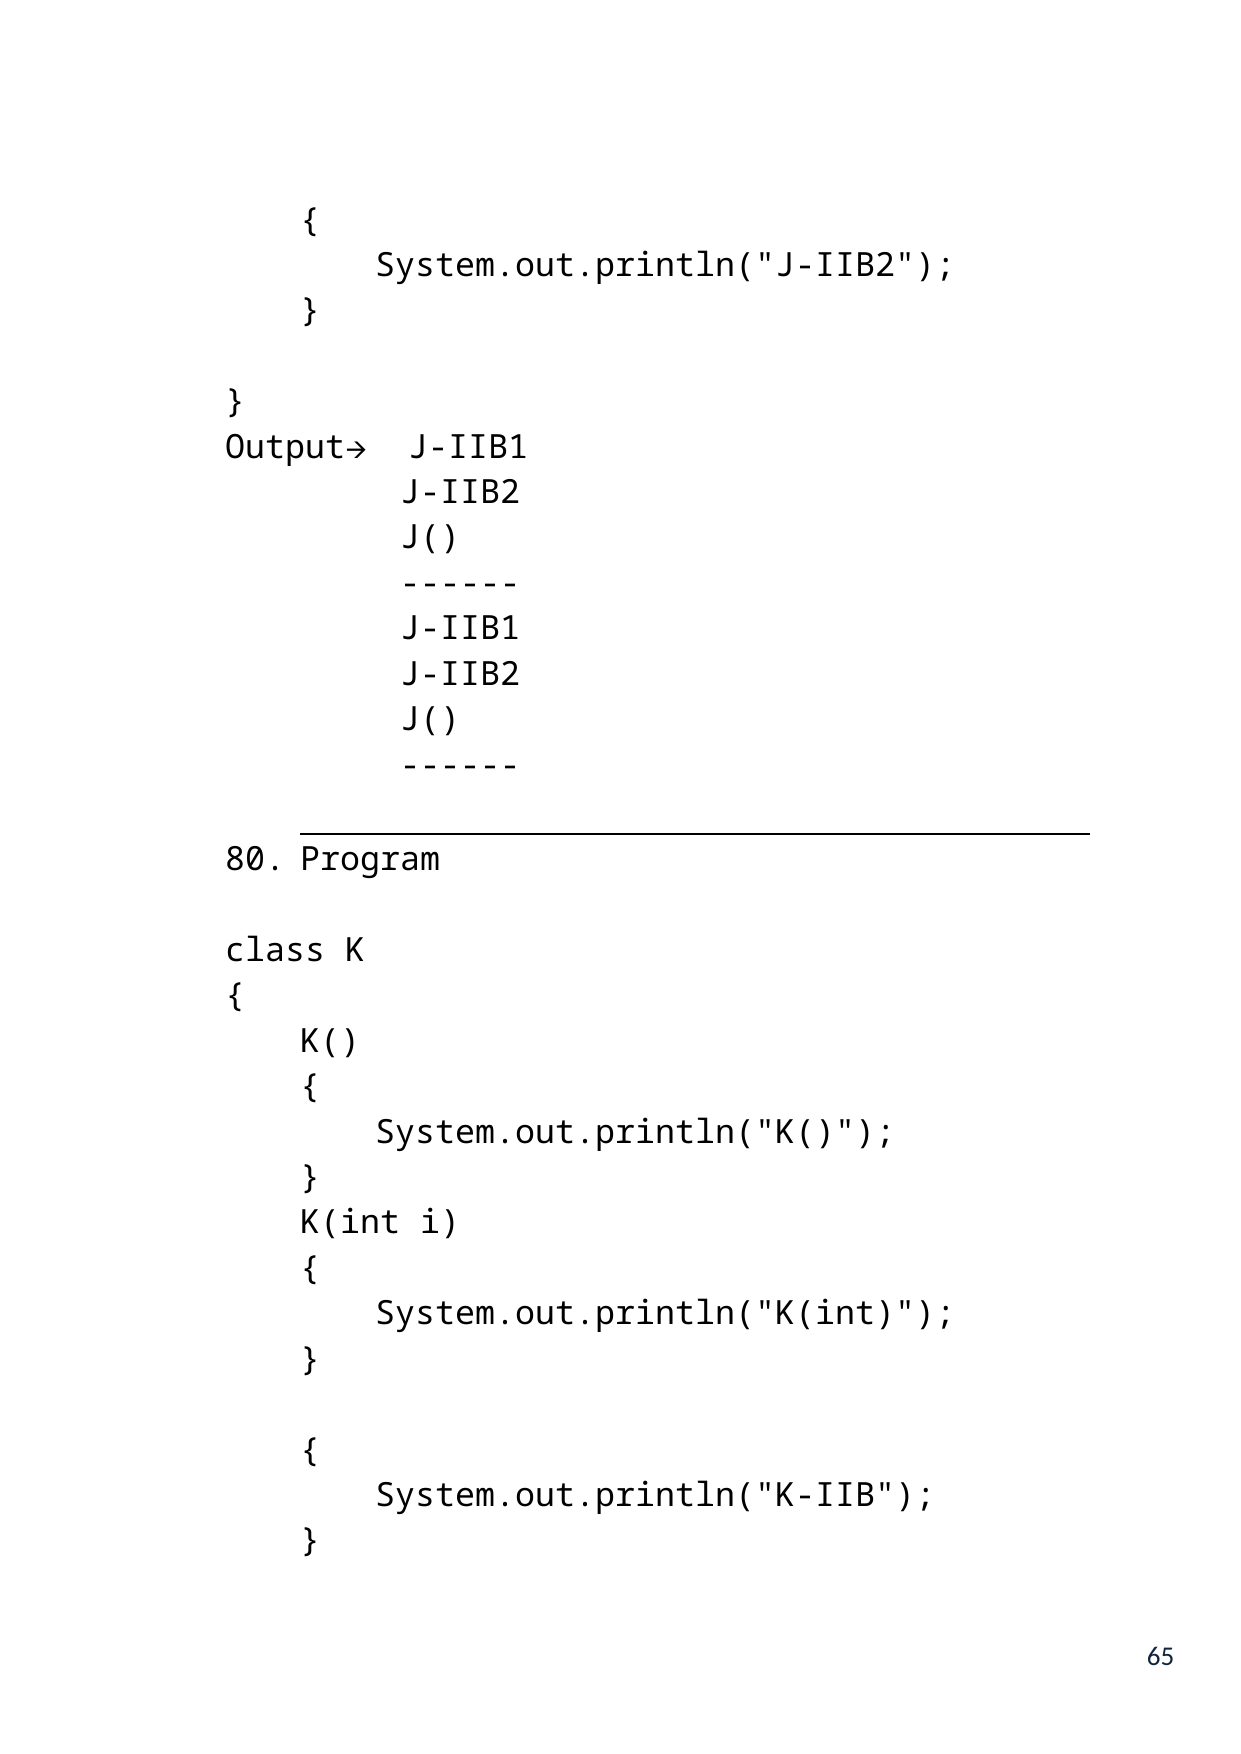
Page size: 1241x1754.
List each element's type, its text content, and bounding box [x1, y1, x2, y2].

list } [225, 1334, 1090, 1380]
list K() [225, 1017, 1090, 1062]
list System.out.println("K-IIB"); [225, 1471, 1090, 1516]
list class K [225, 926, 1090, 971]
list System.out.println("J-IIB2"); [225, 241, 1090, 286]
list } [225, 1153, 1090, 1198]
list { [225, 971, 1090, 1017]
text J() [300, 695, 1090, 740]
list { [225, 1425, 1090, 1471]
list } [225, 377, 1090, 422]
list K(int i) [225, 1198, 1090, 1244]
list Program [225, 835, 1090, 880]
text J-IIB2 [300, 649, 1090, 695]
text J-IIB1 [300, 604, 1090, 649]
text J-IIB2 [300, 468, 1090, 513]
text Output J-IIB1 [225, 422, 1090, 468]
text J() [300, 513, 1090, 559]
list ------ [300, 740, 1090, 786]
list { [225, 1062, 1090, 1107]
list System.out.println("K()"); [225, 1107, 1090, 1153]
list { [225, 195, 1090, 241]
list System.out.println("K(int)"); [225, 1289, 1090, 1334]
list } [225, 1516, 1090, 1562]
list } [225, 286, 1090, 332]
list { [225, 1244, 1090, 1289]
text ------ [300, 559, 1090, 604]
